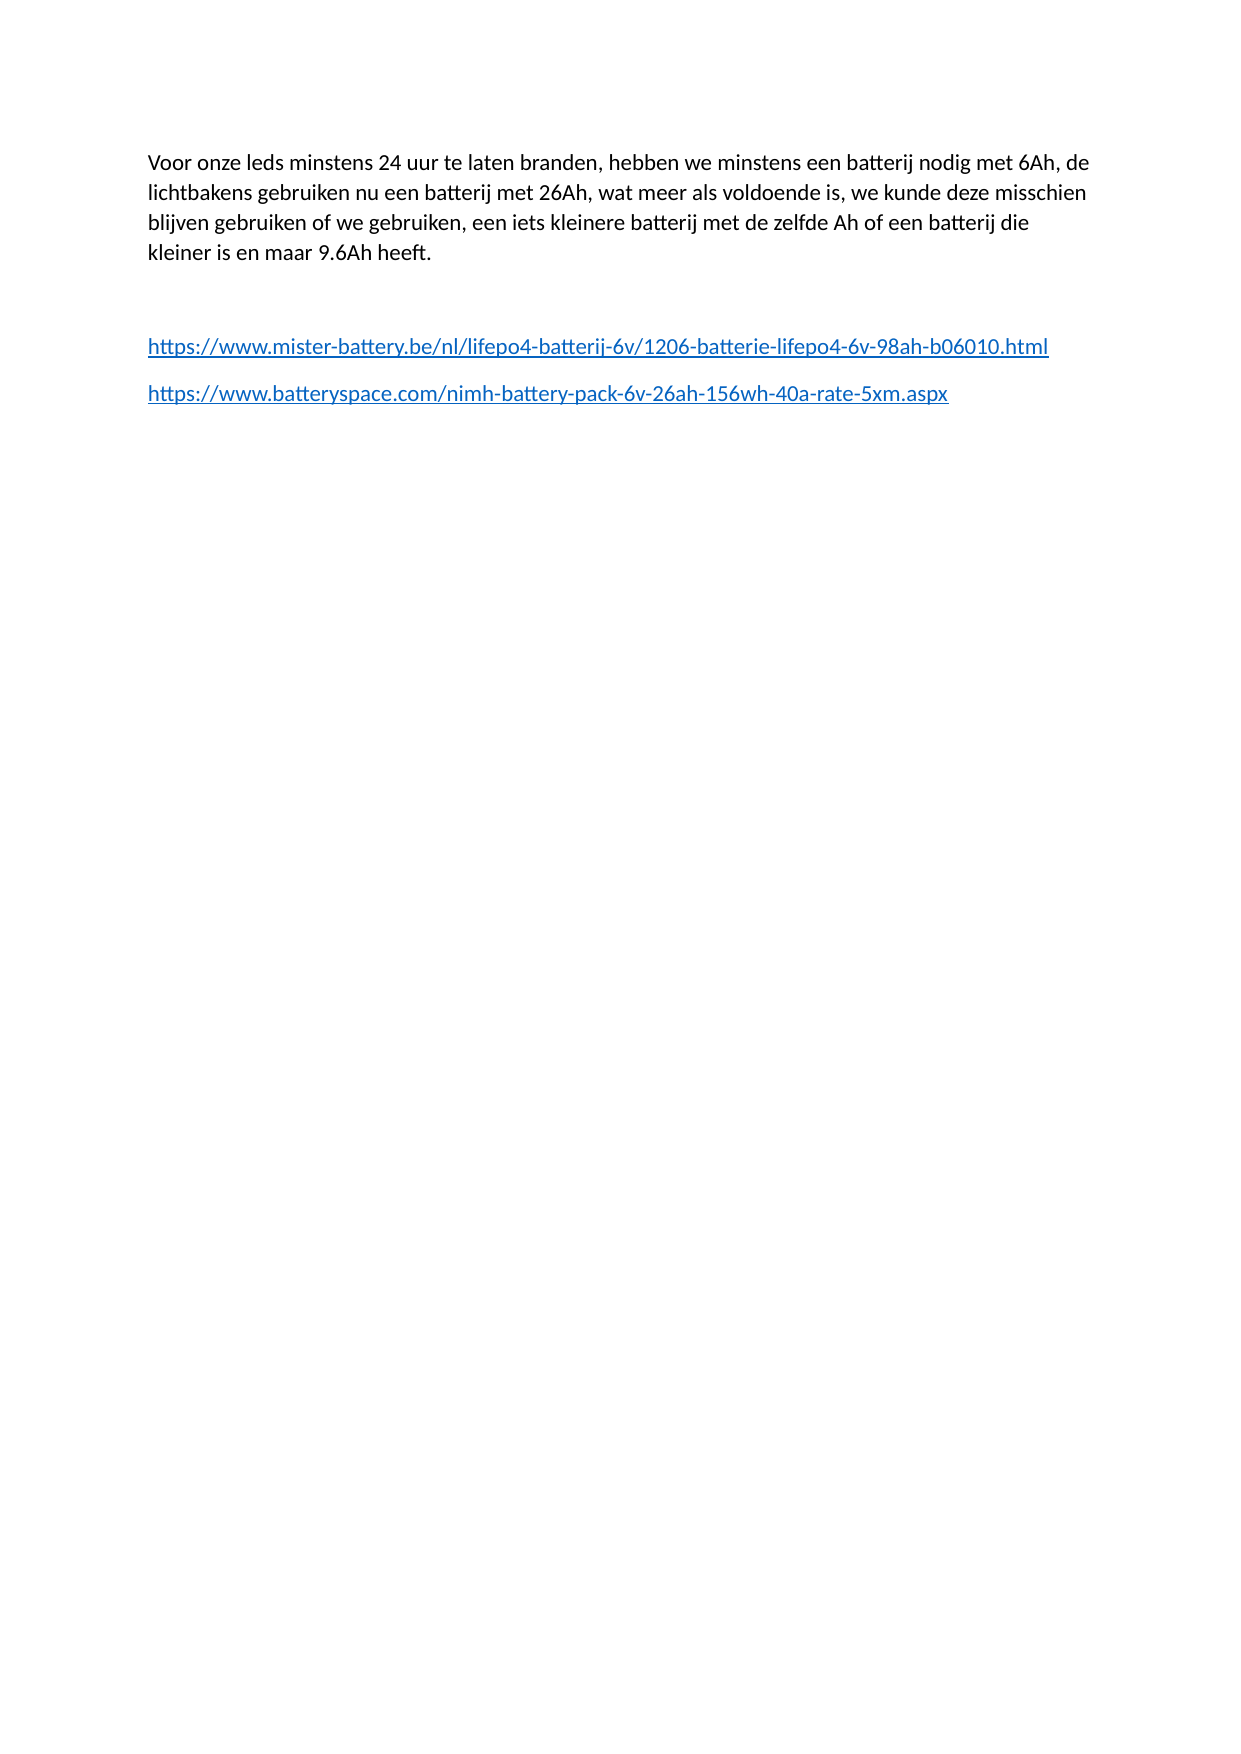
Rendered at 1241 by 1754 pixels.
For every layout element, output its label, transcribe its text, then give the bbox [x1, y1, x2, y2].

text https://www.mister-battery.be/nl/lifepo4-batterij-6v/1206-batterie-lifepo4-6v-98ah-b06010.html [148, 332, 1093, 360]
text https://www.batteryspace.com/nimh-battery-pack-6v-26ah-156wh-40a-rate-5xm.aspx [148, 379, 1093, 407]
text Voor onze leds minstens 24 uur te laten branden, hebben we minstens een batterij nodig met 6Ah, de lichtbakens gebruiken nu een batterij met 26Ah, wat meer als voldoende is, we kunde deze misschien blijven gebruiken of we gebruiken, een iets kleinere batterij met de zelfde Ah of een batterij die kleiner is en maar 9.6Ah heeft. [148, 148, 1093, 266]
